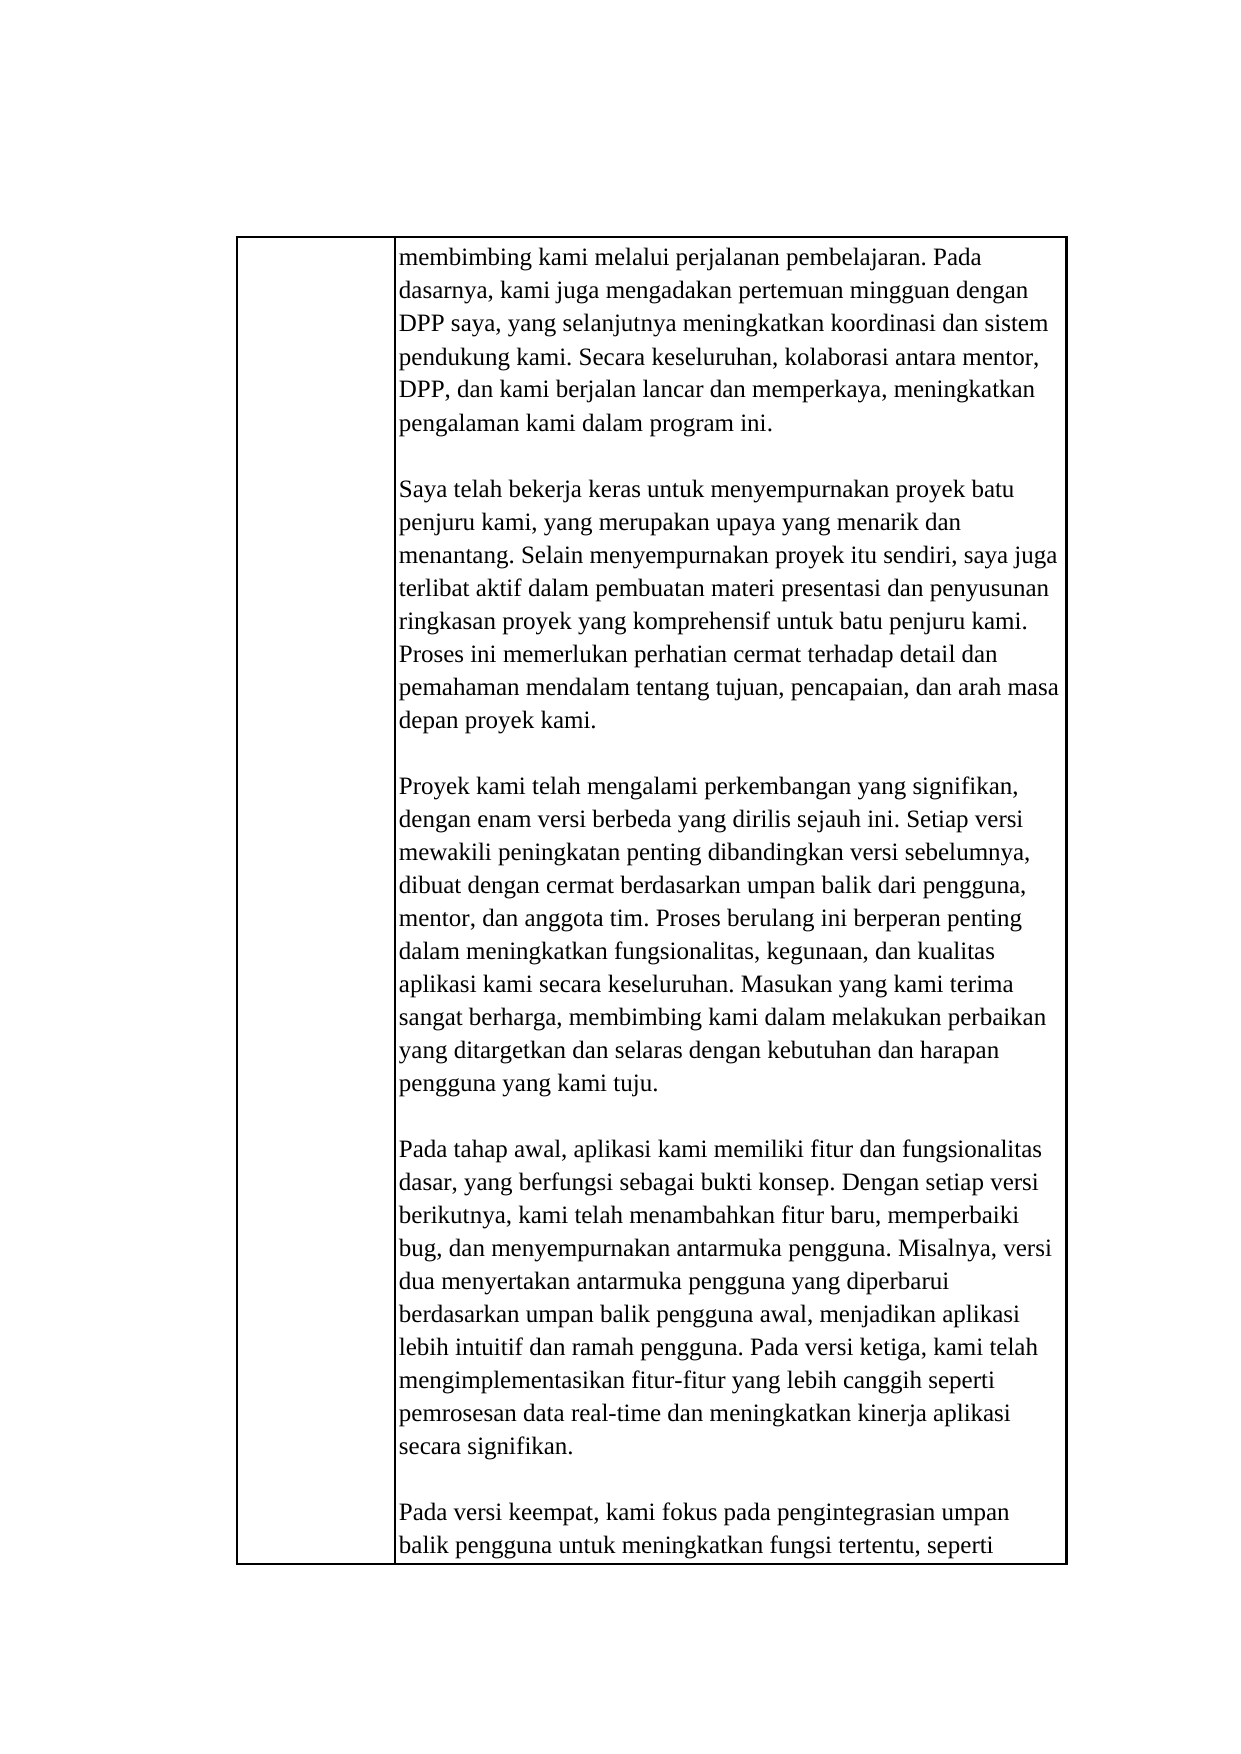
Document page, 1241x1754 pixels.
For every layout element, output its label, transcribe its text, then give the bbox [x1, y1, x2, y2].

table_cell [396, 238, 1065, 1563]
table_cell 5 [238, 238, 394, 1563]
